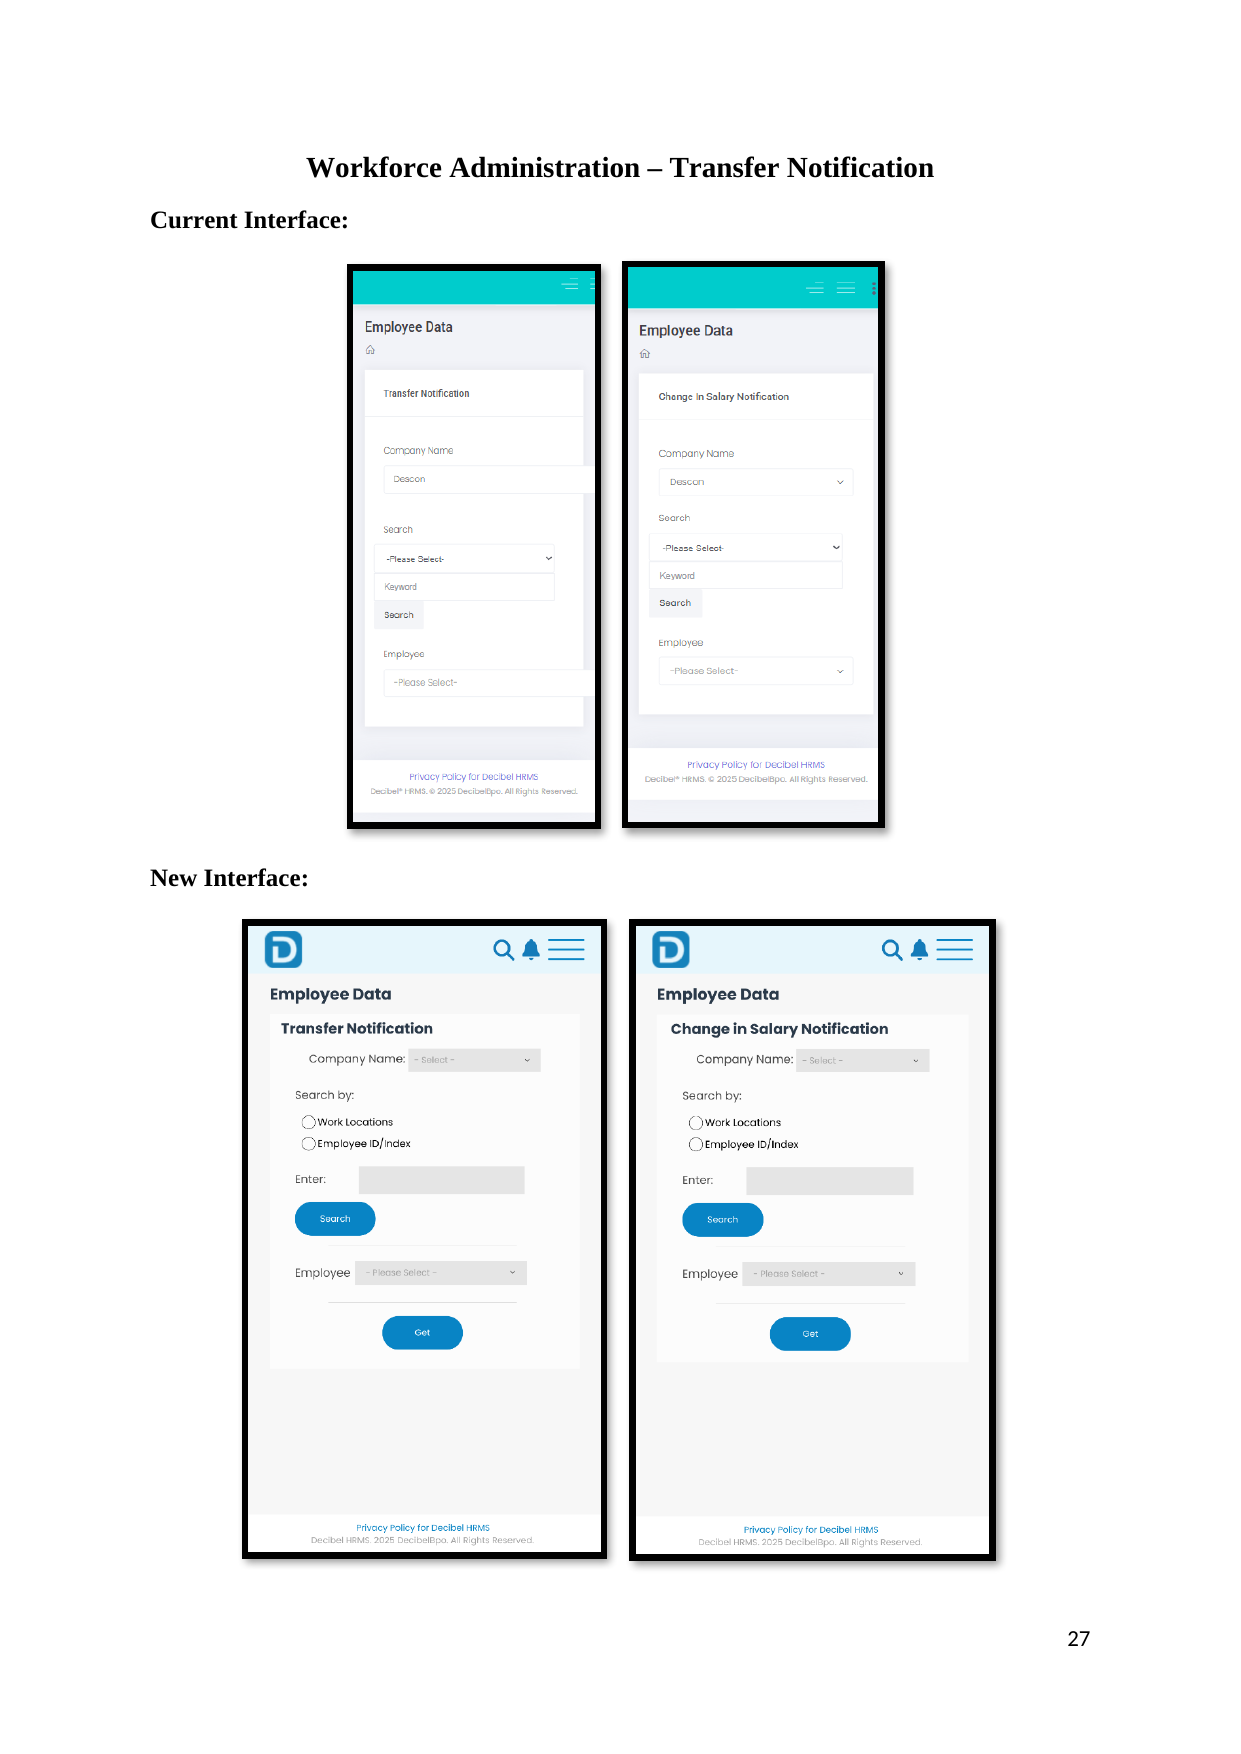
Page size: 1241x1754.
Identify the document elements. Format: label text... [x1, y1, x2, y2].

text New Interface: [150, 863, 1090, 892]
picture [248, 926, 601, 1552]
text Workforce Administration – Transfer Notification [150, 150, 1090, 183]
picture [353, 271, 595, 822]
picture [628, 267, 878, 822]
picture [636, 926, 989, 1554]
text Current Interface: [150, 205, 1090, 234]
